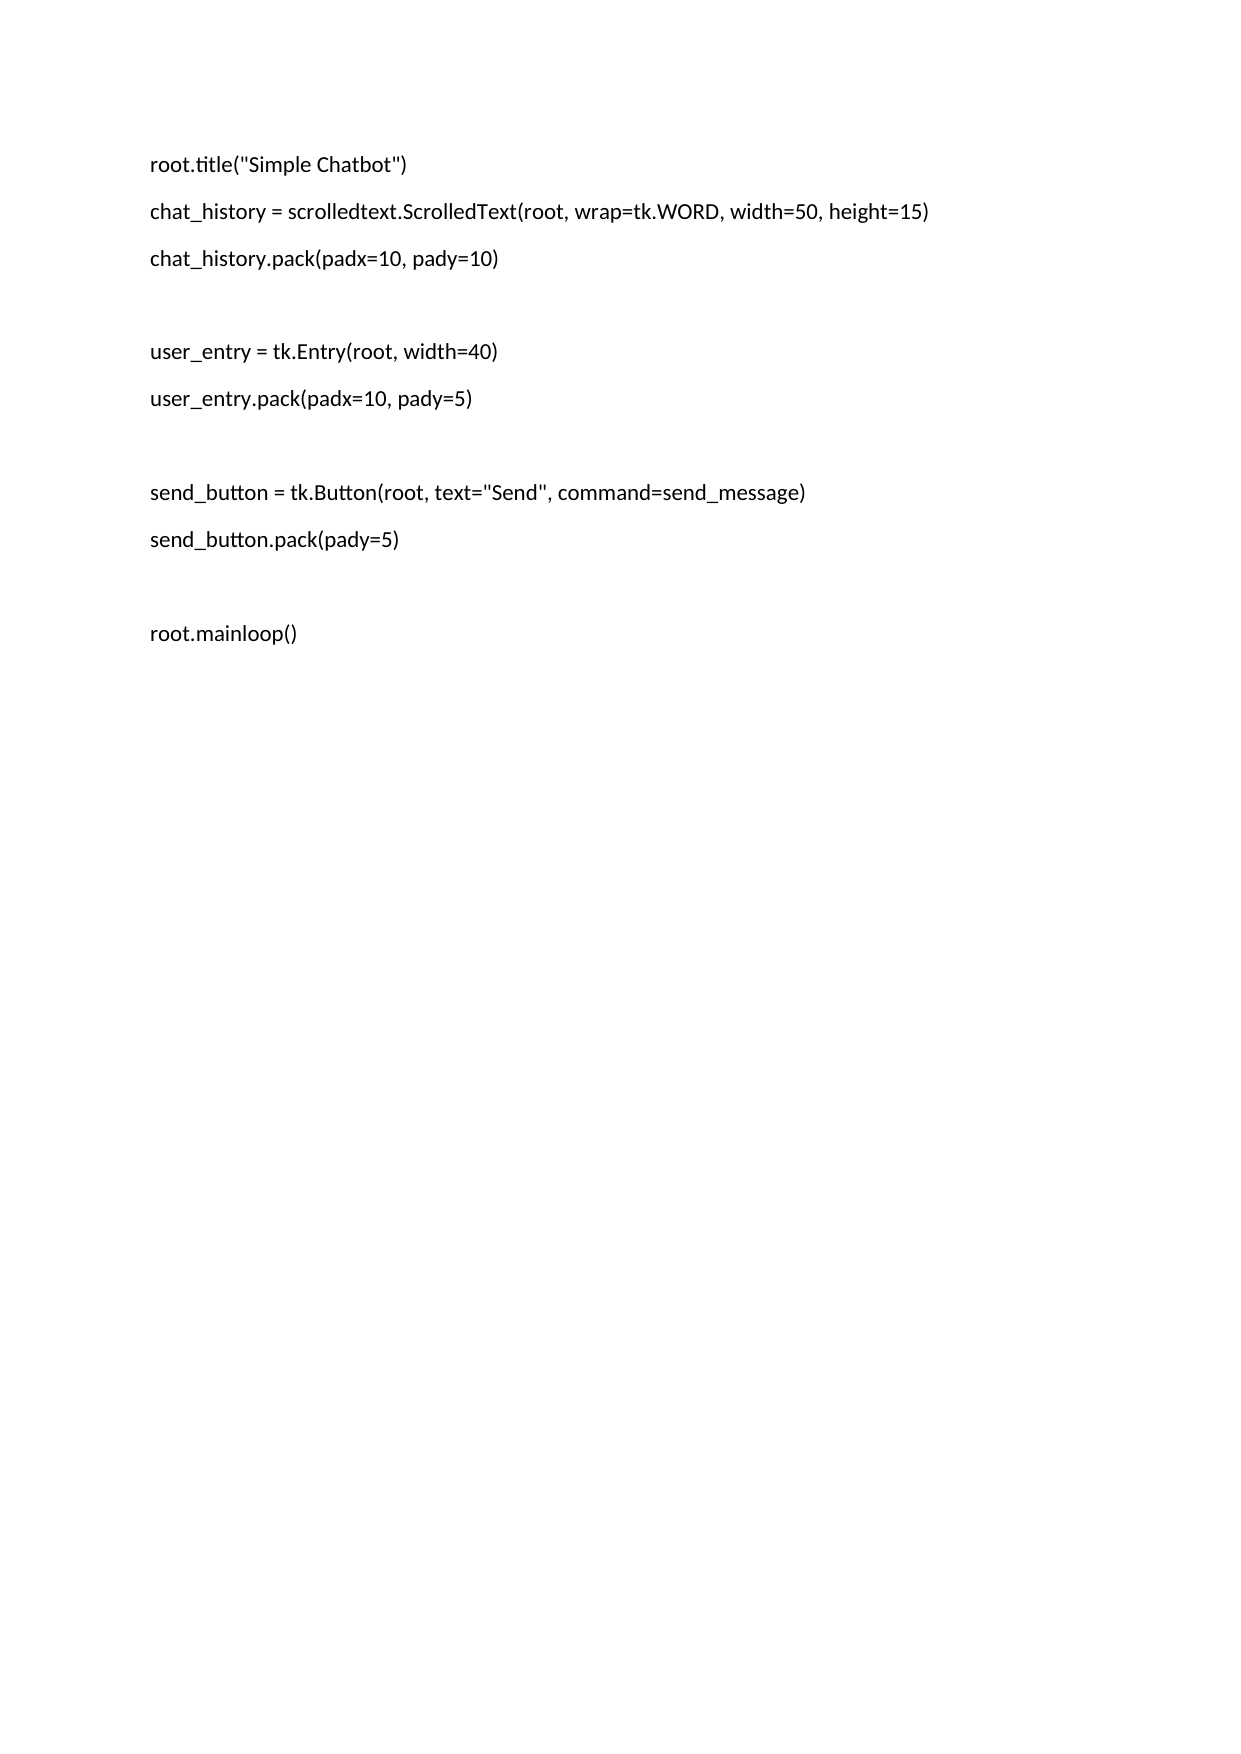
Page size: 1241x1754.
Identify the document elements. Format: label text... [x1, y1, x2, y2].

text send_button.pack(pady=5) [150, 525, 1090, 553]
text root.mainloop() [150, 619, 1090, 647]
text chat_history.pack(padx=10, pady=10) [150, 244, 1090, 272]
text user_entry = tk.Entry(root, width=40) [150, 337, 1090, 366]
text user_entry.pack(padx=10, pady=5) [150, 384, 1090, 412]
text root.title("Simple Chatbot") [150, 150, 1090, 178]
text send_button = tk.Button(root, text="Send", command=send_message) [150, 478, 1090, 506]
text chat_history = scrolledtext.ScrolledText(root, wrap=tk.WORD, width=50, height=15) [150, 197, 1090, 225]
